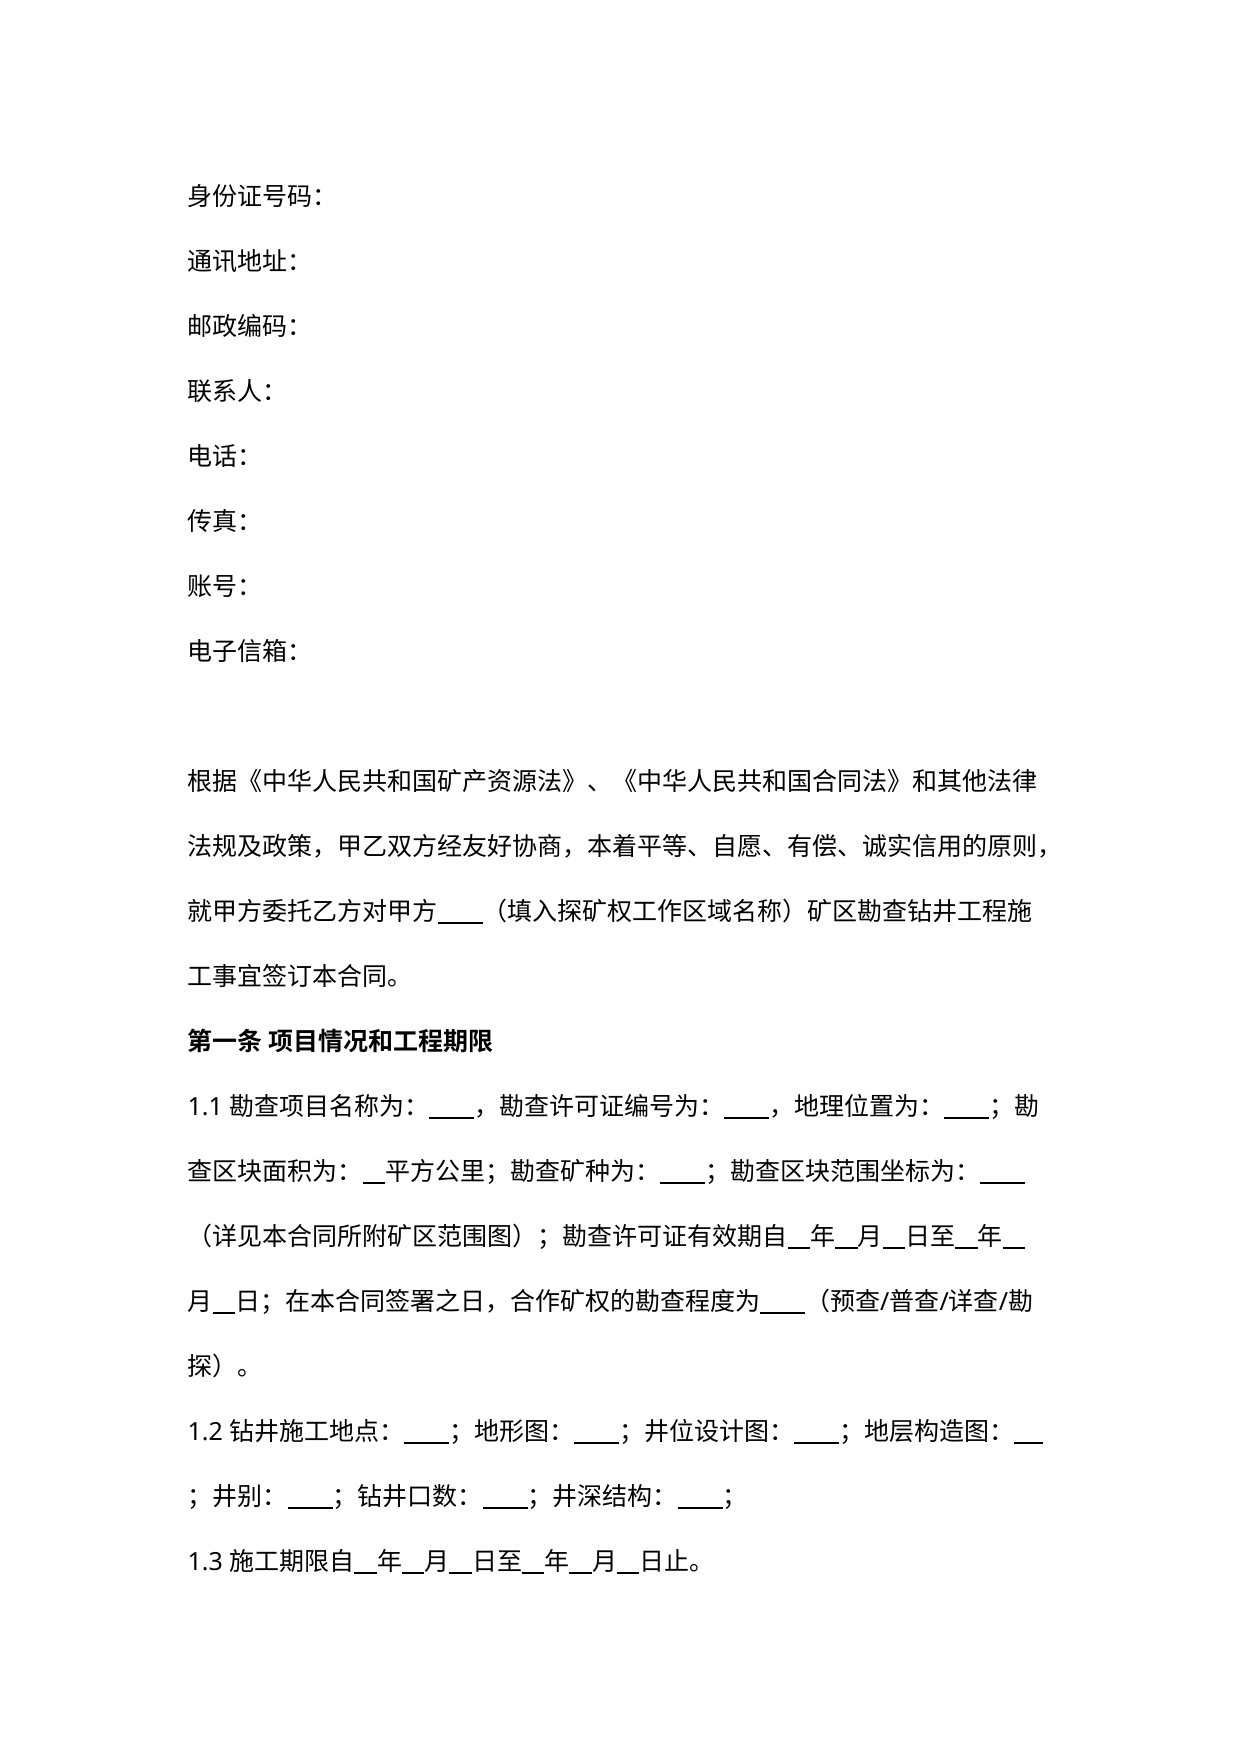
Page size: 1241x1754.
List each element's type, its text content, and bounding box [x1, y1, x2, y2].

text 账号： [187, 552, 1053, 617]
text 1.2 钻井施工地点： ；地形图： ；井位设计图： ；地层构造图： ；井别： ；钻井口数： ；井深结构： ； [187, 1397, 1053, 1527]
text 根据《中华人民共和国矿产资源法》、《中华人民共和国合同法》和其他法律法规及政策，甲乙双方经友好协商，本着平等、自愿、有偿、诚实信用的原则，就甲方委托乙方对甲方 （填入探矿权工作区域名称）矿区勘查钻井工程施工事宜签订本合同。 [187, 747, 1053, 1007]
text 通讯地址： [187, 227, 1053, 292]
text 邮政编码： [187, 292, 1053, 357]
subtitle 第一条 项目情况和工程期限 [187, 1007, 1053, 1072]
text 电子信箱： [187, 617, 1053, 682]
text 传真： [187, 487, 1053, 552]
text 1.1 勘查项目名称为： ，勘查许可证编号为： ，地理位置为： ；勘查区块面积为： 平方公里；勘查矿种为： ；勘查区块范围坐标为： （详见本合同所附矿区范围图）；勘查许可证有效期自 年 月 日至 年 月 日；在本合同签署之日，合作矿权的勘查程度为 （预查/普查/详查/勘探）。 [187, 1072, 1053, 1397]
text 联系人： [187, 357, 1053, 422]
text 身份证号码： [187, 162, 1053, 227]
text 电话： [187, 422, 1053, 487]
text 1.3 施工期限自 年 月 日至 年 月 日止。 [187, 1527, 1053, 1592]
